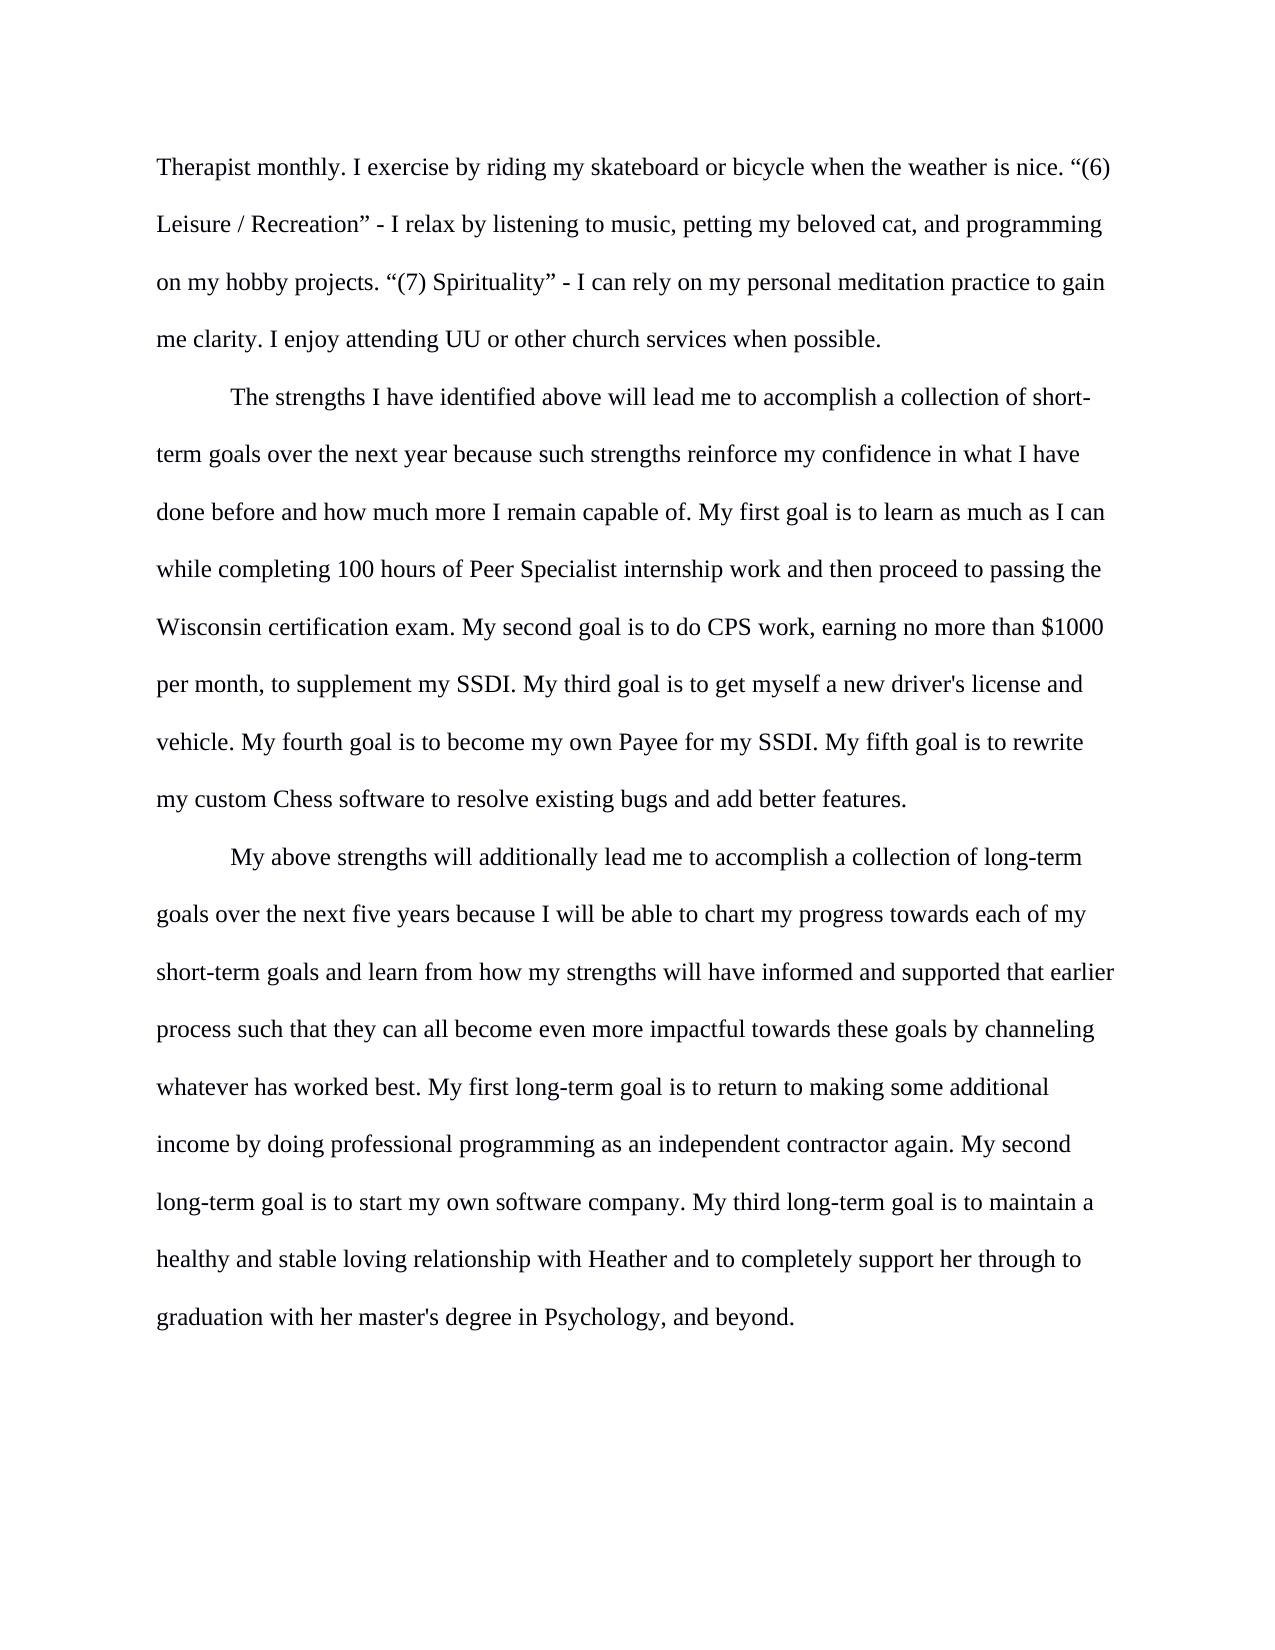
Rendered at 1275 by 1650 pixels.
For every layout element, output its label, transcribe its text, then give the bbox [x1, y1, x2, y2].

text My above strengths will additionally lead me to accomplish a collection of long-term goals over the next five years because I will be able to chart my progress towards each of my short-term goals and learn from how my strengths will have informed and supported that earlier process such that they can all become even more impactful towards these goals by channeling whatever has worked best. My first long-term goal is to return to making some additional income by doing professional programming as an independent contractor again. My second long-term goal is to start my own software company. My third long-term goal is to maintain a healthy and stable loving relationship with Heather and to completely support her through to graduation with her master's degree in Psychology, and beyond. [156, 842, 1121, 1331]
text The strengths I have identified above will lead me to accomplish a collection of short-term goals over the next year because such strengths reinforce my confidence in what I have done before and how much more I remain capable of. My first goal is to learn as much as I can while completing 100 hours of Peer Specialist internship work and then proceed to passing the Wisconsin certification exam. My second goal is to do CPS work, earning no more than $1000 per month, to supplement my SSDI. My third goal is to get myself a new driver's license and vehicle. My fourth goal is to become my own Payee for my SSDI. My fifth goal is to rewrite my custom Chess software to resolve existing bugs and add better features. [156, 382, 1121, 813]
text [156, 152, 1121, 353]
